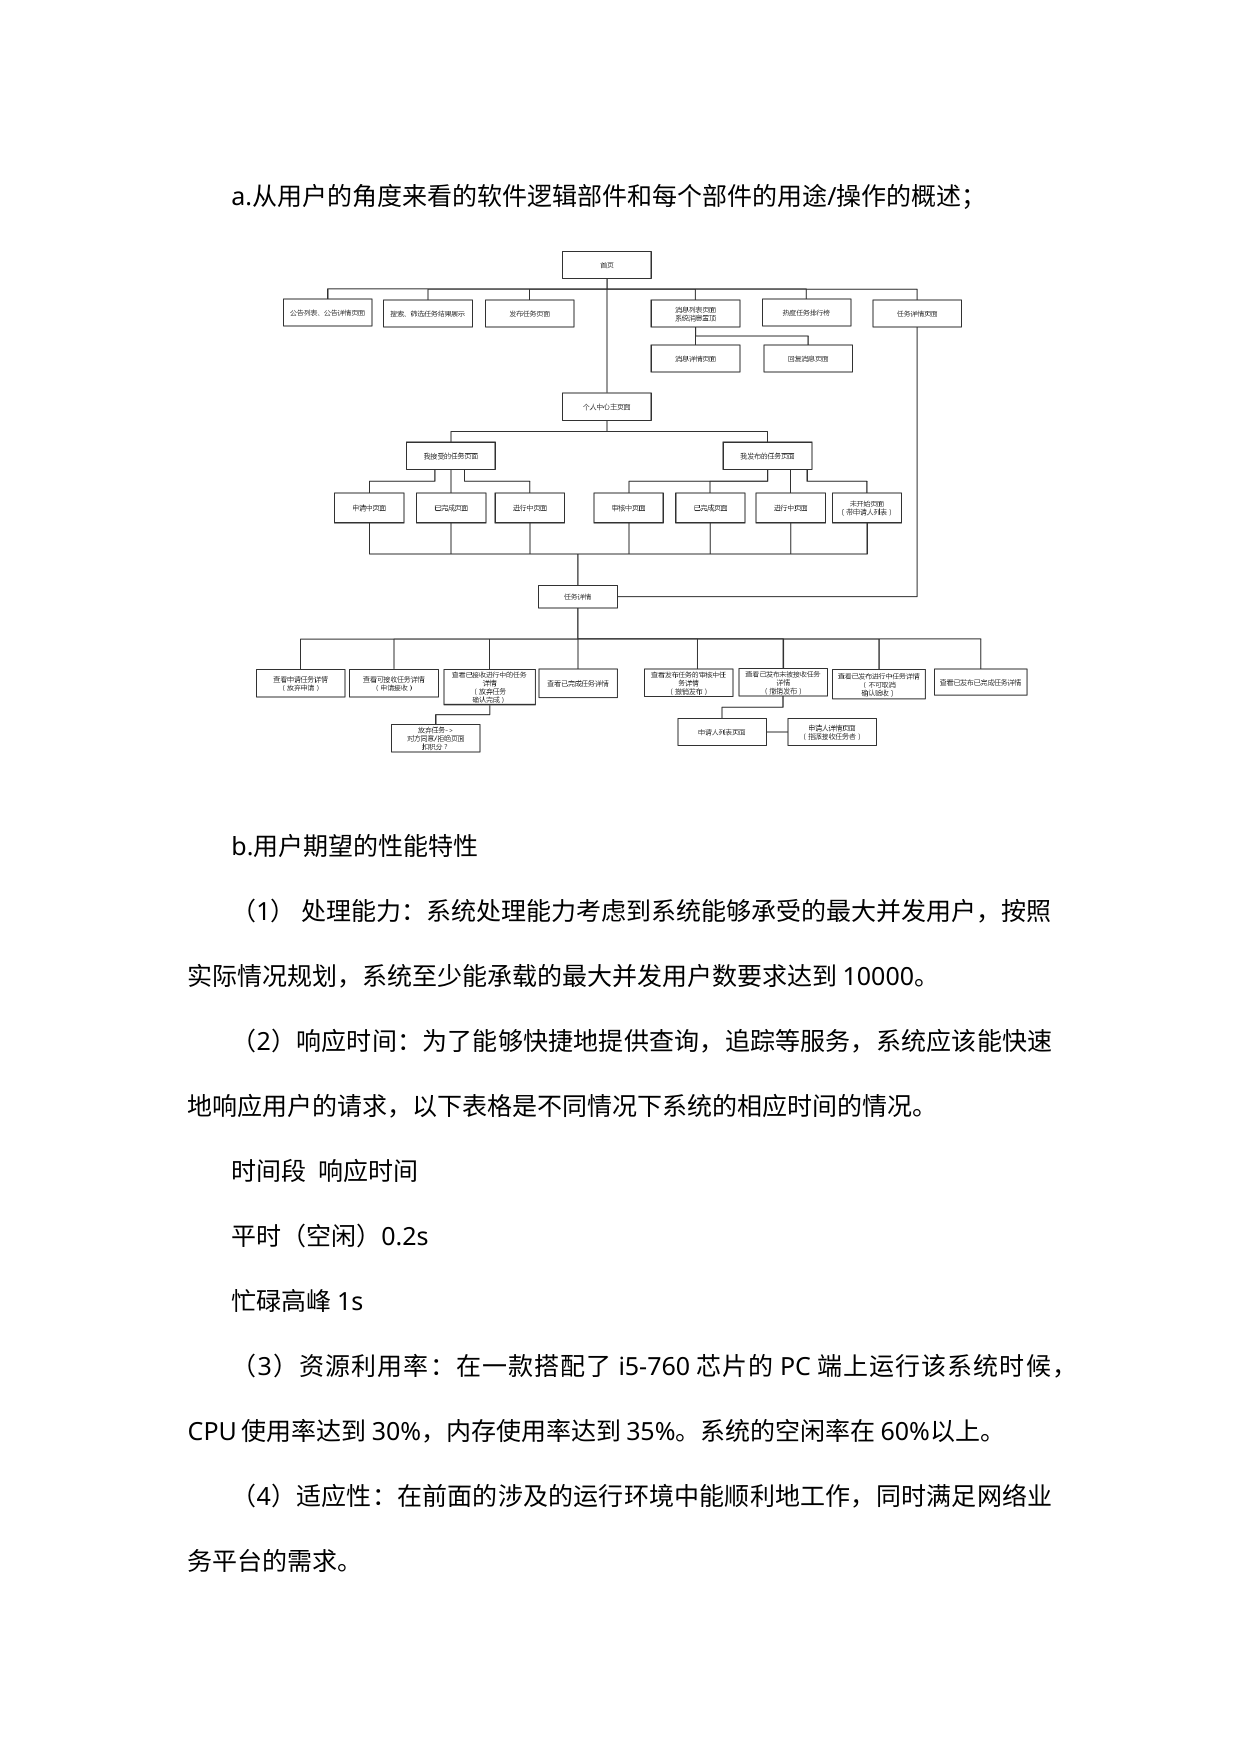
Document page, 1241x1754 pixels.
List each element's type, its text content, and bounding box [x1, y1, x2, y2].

text a.从用户的角度来看的软件逻辑部件和每个部件的用途/操作的概述； [187, 162, 1053, 227]
picture [231, 227, 1059, 784]
text （2）响应时间：为了能够快捷地提供查询，追踪等服务，系统应该能快速地响应用户的请求，以下表格是不同情况下系统的相应时间的情况。 [187, 1007, 1053, 1137]
text 时间段 响应时间 [187, 1137, 1053, 1202]
text （4）适应性：在前面的涉及的运行环境中能顺利地工作，同时满足网络业务平台的需求。 [187, 1462, 1053, 1592]
text 忙碌高峰 1s [187, 1267, 1053, 1332]
text （1） 处理能力：系统处理能力考虑到系统能够承受的最大并发用户，按照实际情况规划，系统至少能承载的最大并发用户数要求达到10000。 [187, 877, 1053, 1007]
text （3）资源利用率：在一款搭配了i5-760芯片的PC端上运行该系统时候，CPU使用率达到30%，内存使用率达到35%。系统的空闲率在60%以上。 [187, 1332, 1053, 1462]
text 平时（空闲）0.2s [187, 1202, 1053, 1267]
text b.用户期望的性能特性 [187, 812, 1053, 877]
